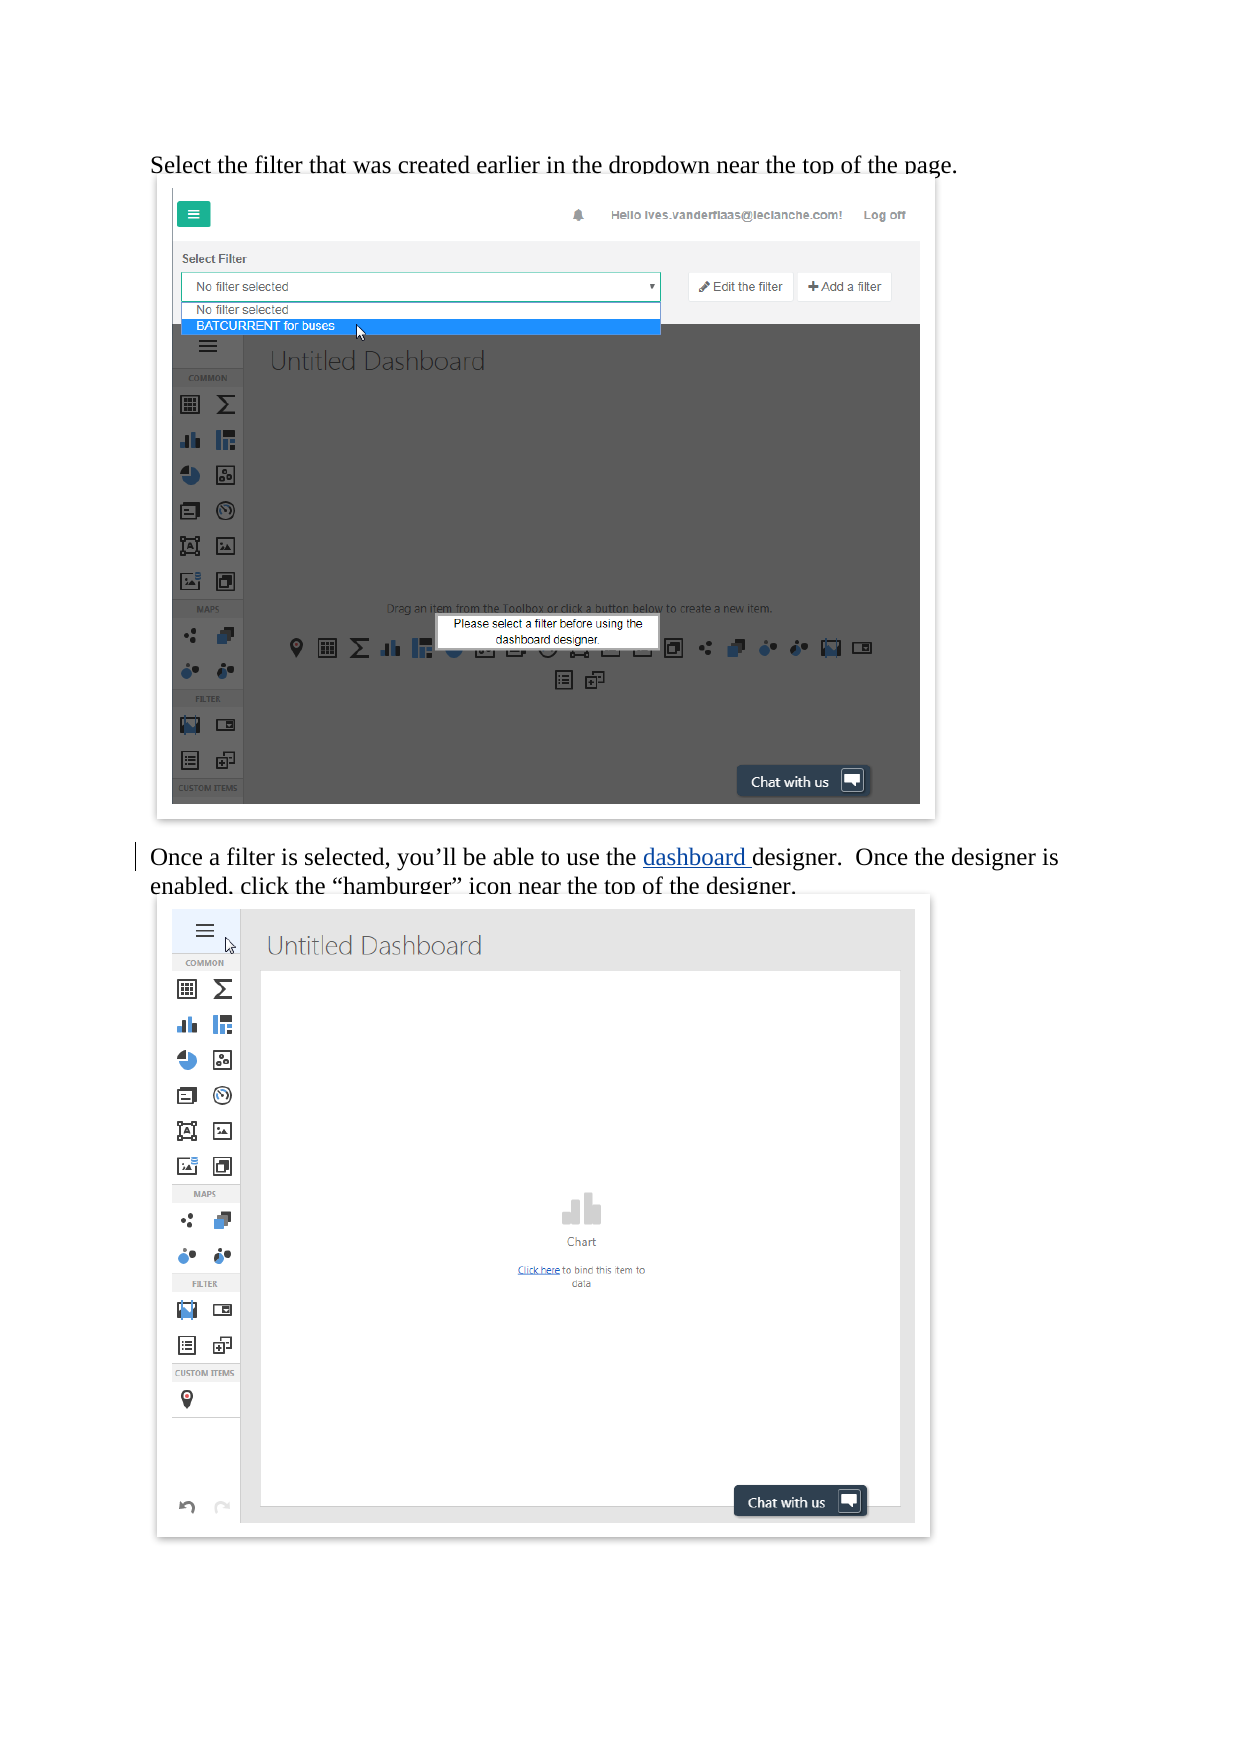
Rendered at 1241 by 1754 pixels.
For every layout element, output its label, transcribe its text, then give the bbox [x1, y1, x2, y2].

text Once a filter is selected, you’ll be able to use the designer. Once the designer is enabled, click the “hamburger” icon near the top of the designer. [150, 842, 1090, 899]
picture [172, 188, 920, 804]
picture [172, 909, 915, 1523]
text Select the filter that was created earlier in the dropdown near the top of the page. [150, 150, 1090, 179]
